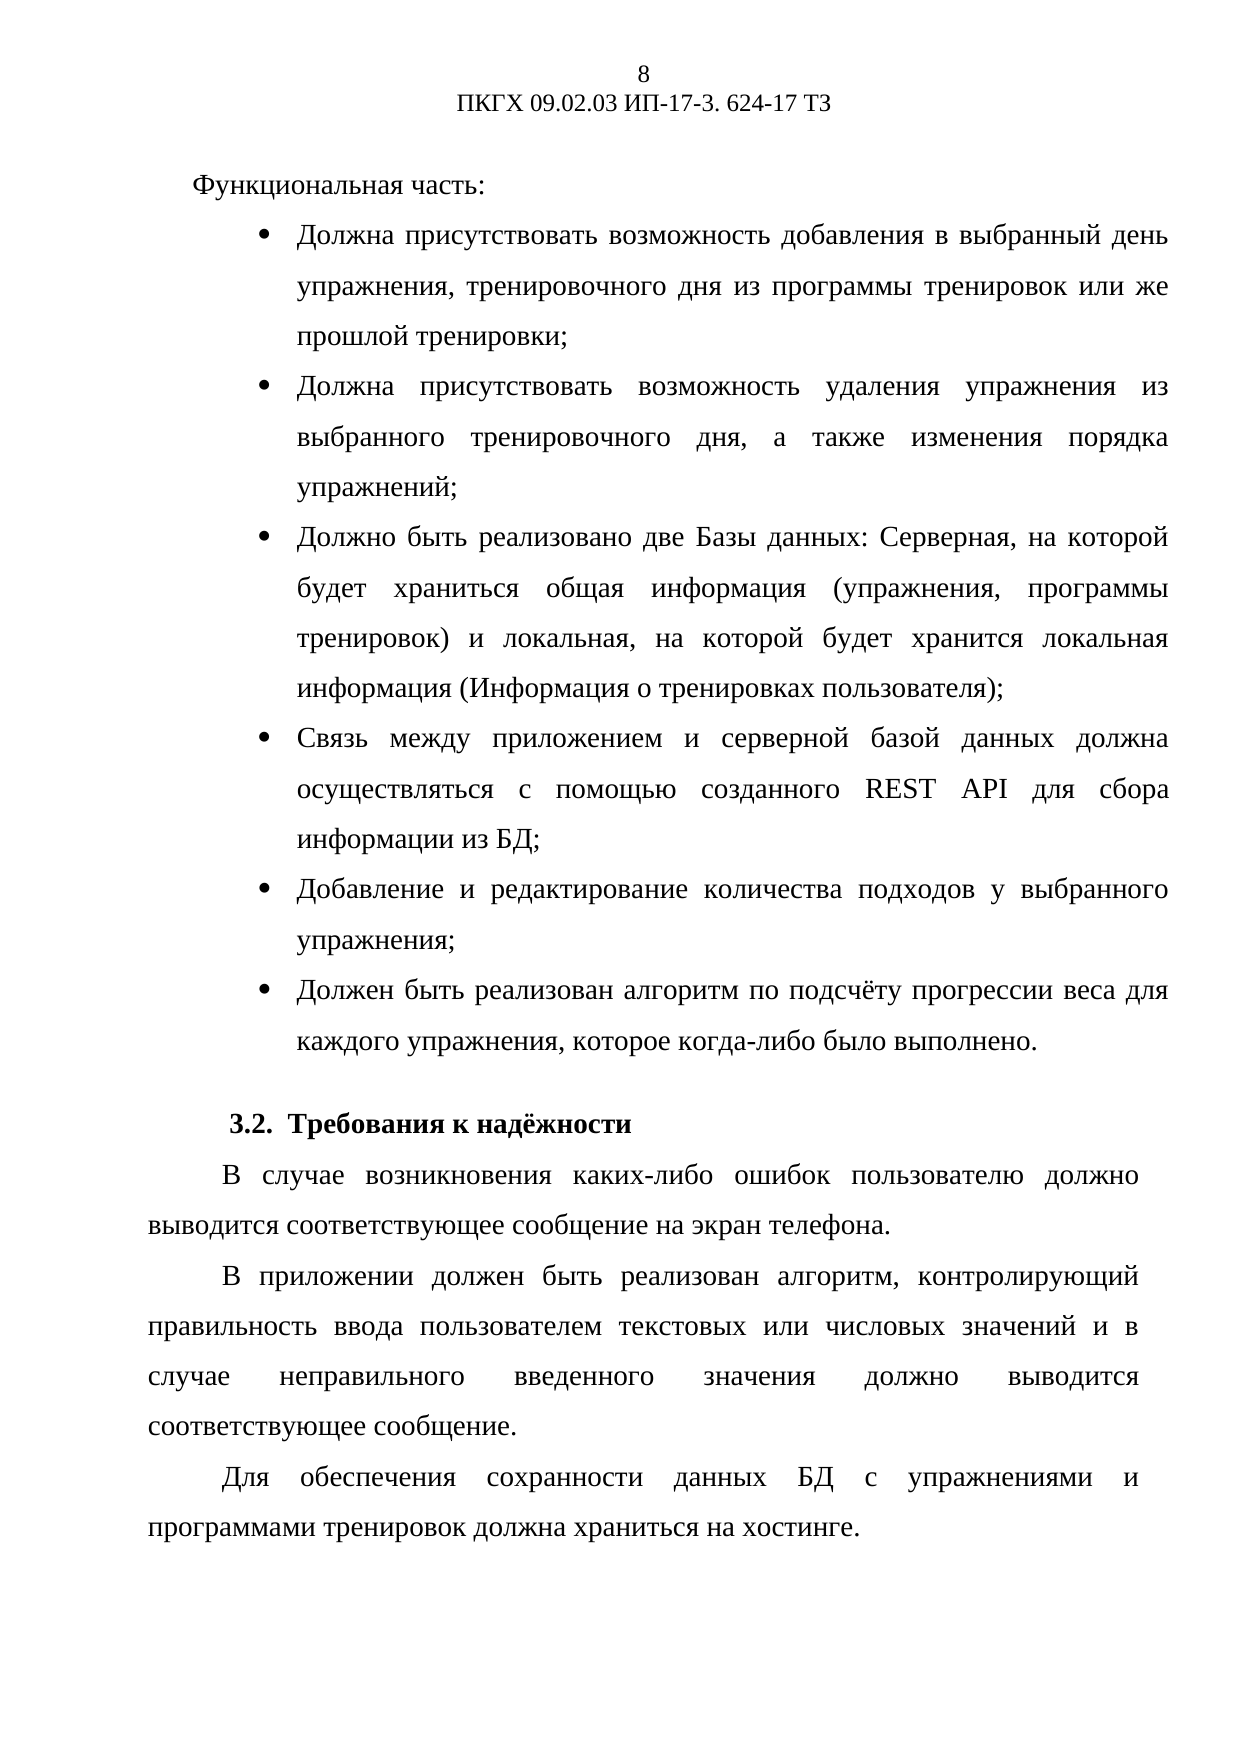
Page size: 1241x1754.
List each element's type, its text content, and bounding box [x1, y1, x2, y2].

list Связь между приложением и серверной базой данных должна осуществляться с помощью созданного REST API для сбора информации из БД; [259, 721, 1169, 855]
text Для обеспечения сохранности данных БД с упражнениями и программами тренировок должна храниться на хостинге. [148, 1459, 1140, 1543]
list Должна присутствовать возможность удаления упражнения из выбранного тренировочного дня, а также изменения порядка упражнений; [259, 368, 1169, 502]
text В приложении должен быть реализован алгоритм, контролирующий правильность ввода пользователем текстовых или числовых значений и в случае неправильного введенного значения должно выводится соответствующее сообщение. [148, 1258, 1140, 1442]
list Должен быть реализован алгоритм по подсчёту прогрессии веса для каждого упражнения, которое когда-либо было выполнено. [259, 972, 1169, 1056]
list Добавление и редактирование количества подходов у выбранного упражнения; [259, 872, 1169, 956]
subtitle 3.2. Требования к надёжности [155, 1107, 1149, 1140]
text В случае возникновения каких-либо ошибок пользователю должно выводится соответствующее сообщение на экран телефона. [148, 1157, 1140, 1241]
list Должно быть реализовано две Базы данных: Серверная, на которой будет храниться общая информация (упражнения, программы тренировок) и локальная, на которой будет хранится локальная информация (Информация о тренировках пользователя); [259, 519, 1169, 704]
list Должна присутствовать возможность добавления в выбранный день упражнения, тренировочного дня из программы тренировок или же прошлой тренировки; [259, 217, 1169, 351]
text Функциональная часть: [118, 167, 1169, 200]
